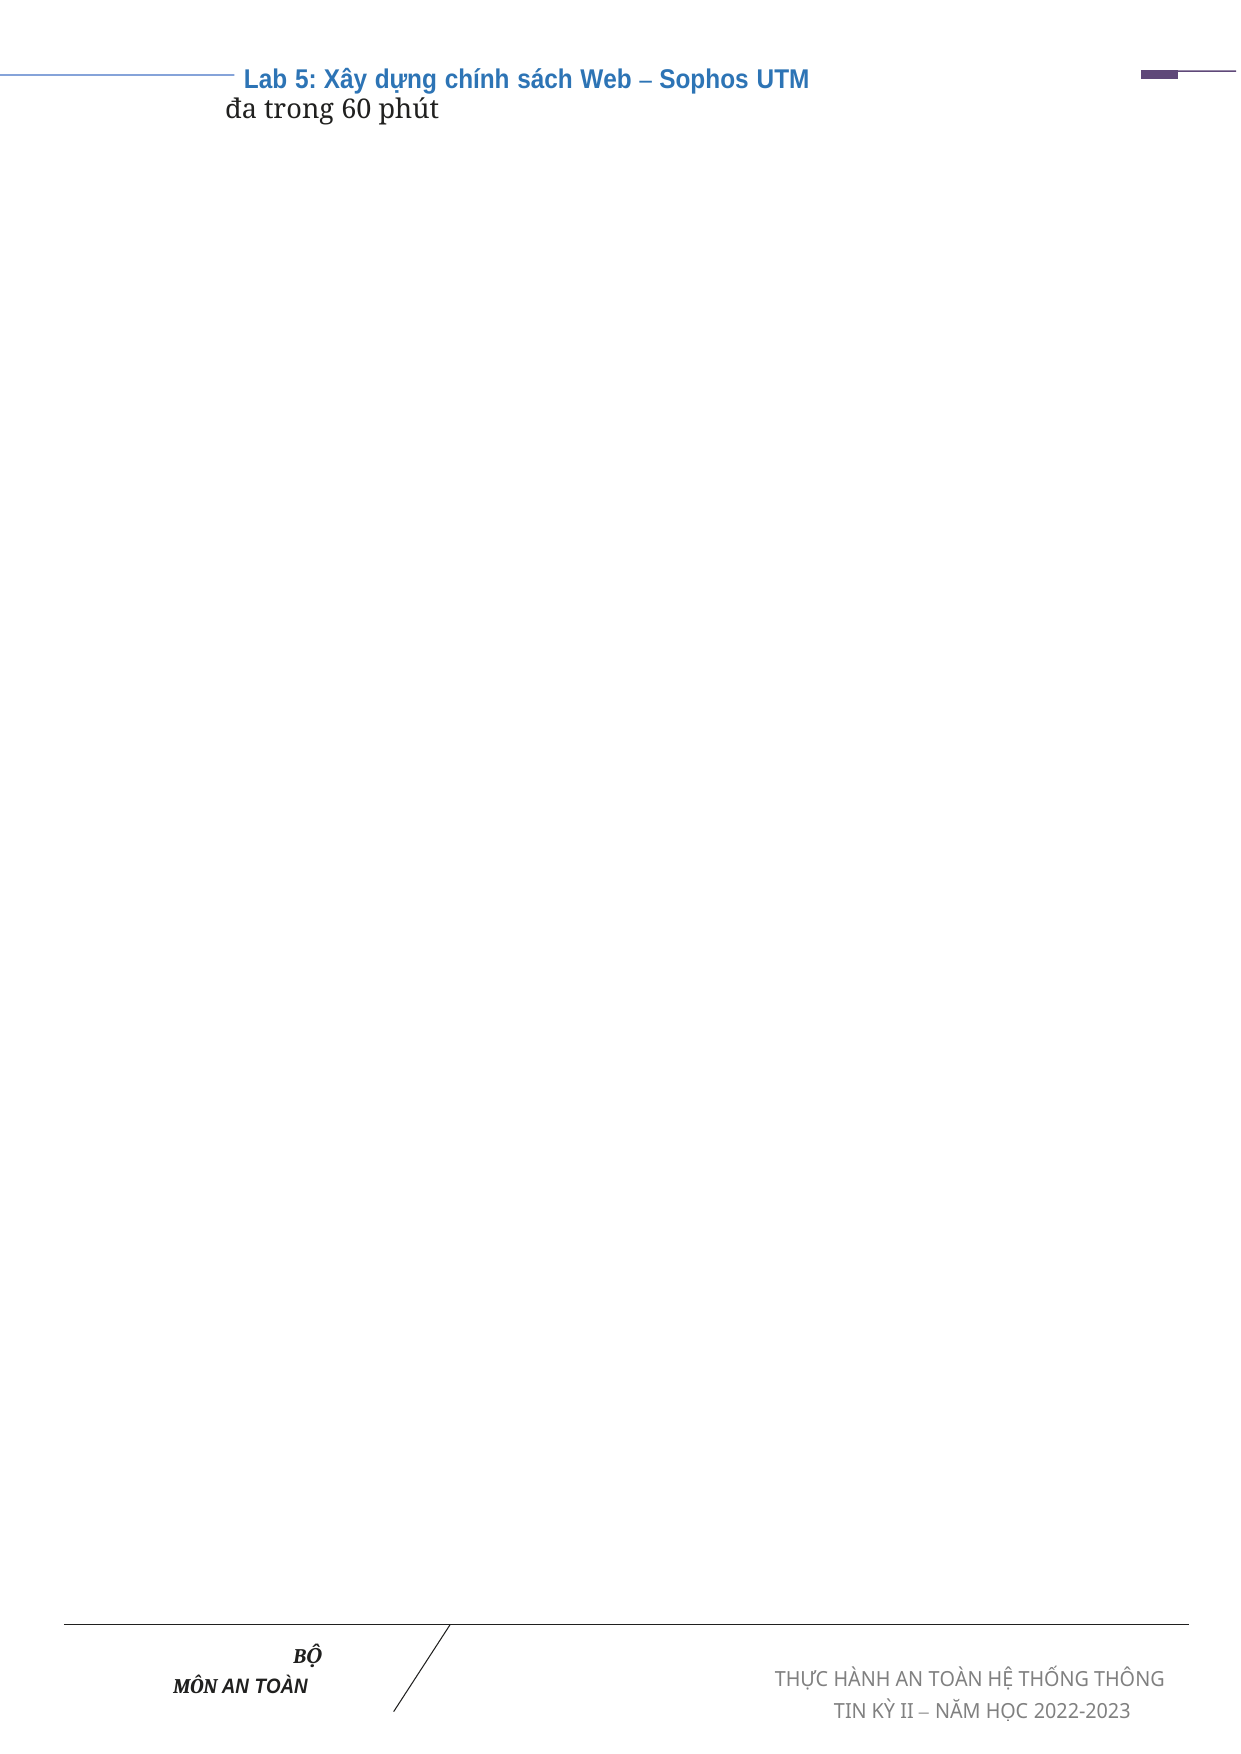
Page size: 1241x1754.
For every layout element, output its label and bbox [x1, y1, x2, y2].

list [187, 89, 1153, 126]
